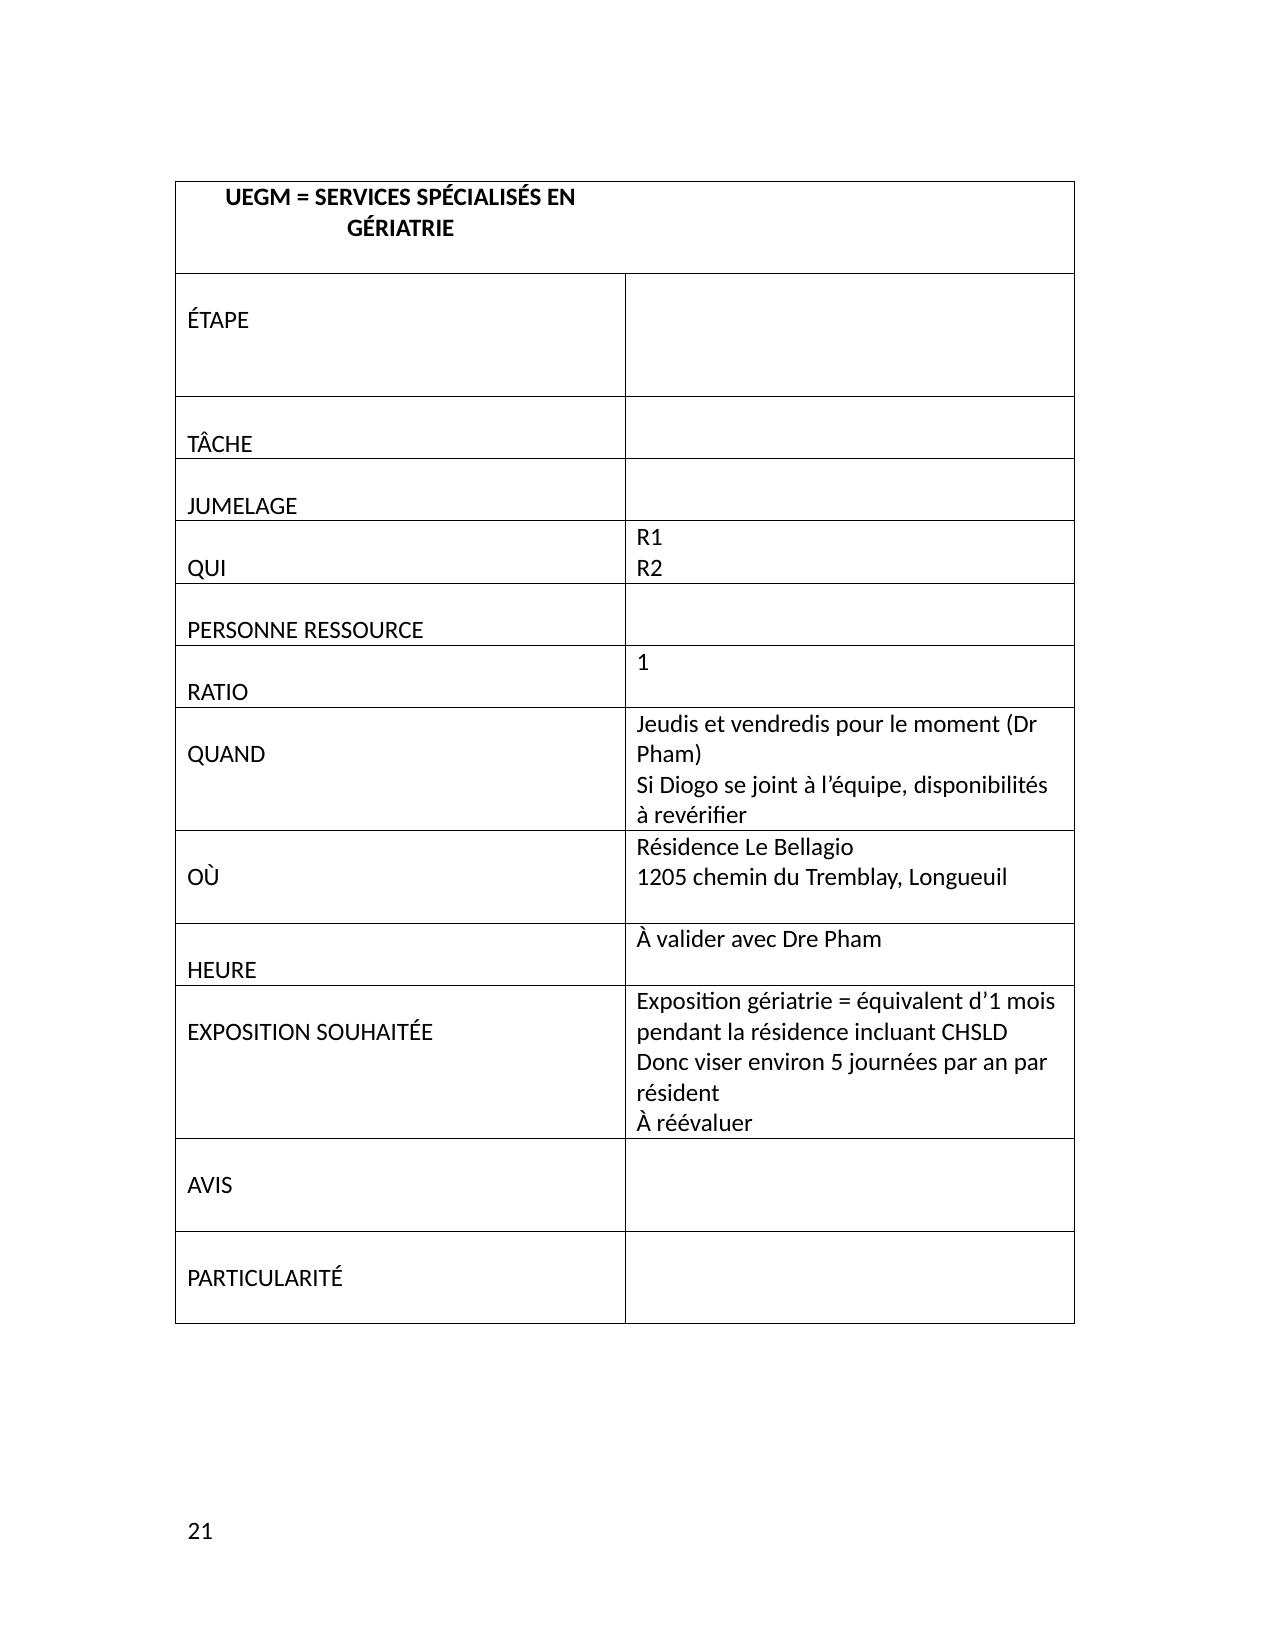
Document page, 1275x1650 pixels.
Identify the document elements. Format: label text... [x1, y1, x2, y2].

table_cell [626, 584, 1074, 644]
table_cell EXPOSITION SOUHAITÉE [176, 986, 625, 1138]
table_cell PARTICULARITÉ [176, 1232, 625, 1323]
table_cell R1 R2 [626, 521, 1074, 582]
table_cell QUAND [176, 708, 625, 830]
table_cell À valider avec Dre Pham [626, 924, 1074, 984]
table_cell PERSONNE RESSOURCE [176, 584, 625, 644]
table_cell 1 [626, 646, 1074, 707]
table_header UEGM = SERVICES SPÉCIALISÉS EN GÉRIATRIE [176, 182, 625, 273]
table_cell [626, 459, 1074, 520]
table_cell [626, 1139, 1074, 1231]
table_header [625, 182, 1074, 273]
table_cell JUMELAGE [176, 459, 625, 520]
table_cell ÉTAPE [176, 274, 625, 396]
table_cell TÂCHE [176, 397, 625, 458]
table_cell [626, 274, 1074, 396]
table_cell Résidence Le Bellagio 1205 chemin du Tremblay, Longueuil [626, 831, 1074, 922]
table_cell AVIS [176, 1139, 625, 1231]
table_cell Jeudis et vendredis pour le moment (Dr Pham) Si Diogo se joint à l’équipe, disponibilités à revérifier [626, 708, 1074, 830]
table_cell [626, 1232, 1074, 1323]
table_cell Exposition gériatrie = équivalent d’1 mois pendant la résidence incluant CHSLD Donc viser environ 5 journées par an par résident À réévaluer [626, 986, 1074, 1138]
table_cell OÙ [176, 831, 625, 922]
table_cell RATIO [176, 646, 625, 707]
table_cell HEURE [176, 924, 625, 984]
table_cell QUI [176, 521, 625, 582]
table_cell [626, 397, 1074, 458]
